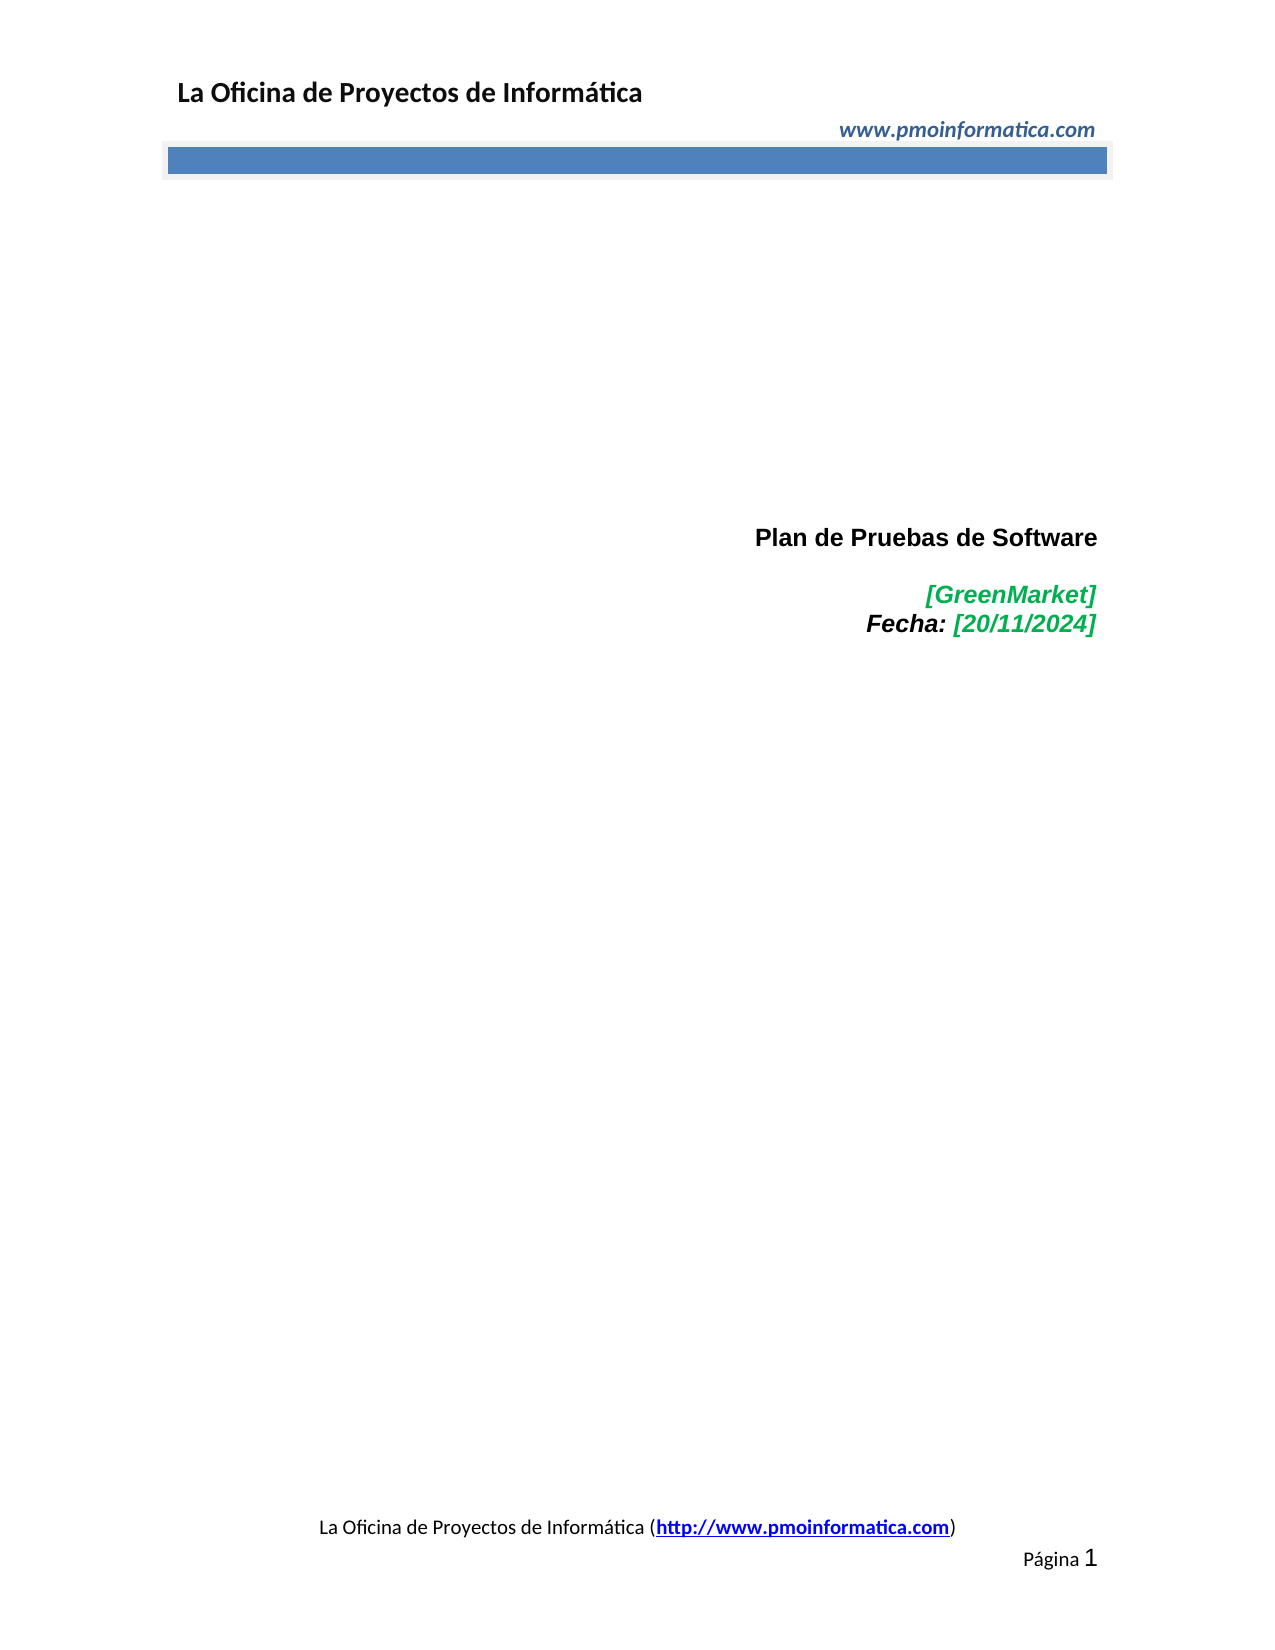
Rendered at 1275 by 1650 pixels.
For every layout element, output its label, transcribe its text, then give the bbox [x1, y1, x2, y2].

text [GreenMarket] [177, 581, 1098, 609]
text Fecha: [20/11/2024] [177, 609, 1098, 638]
text Plan de Pruebas de Software [177, 523, 1098, 552]
